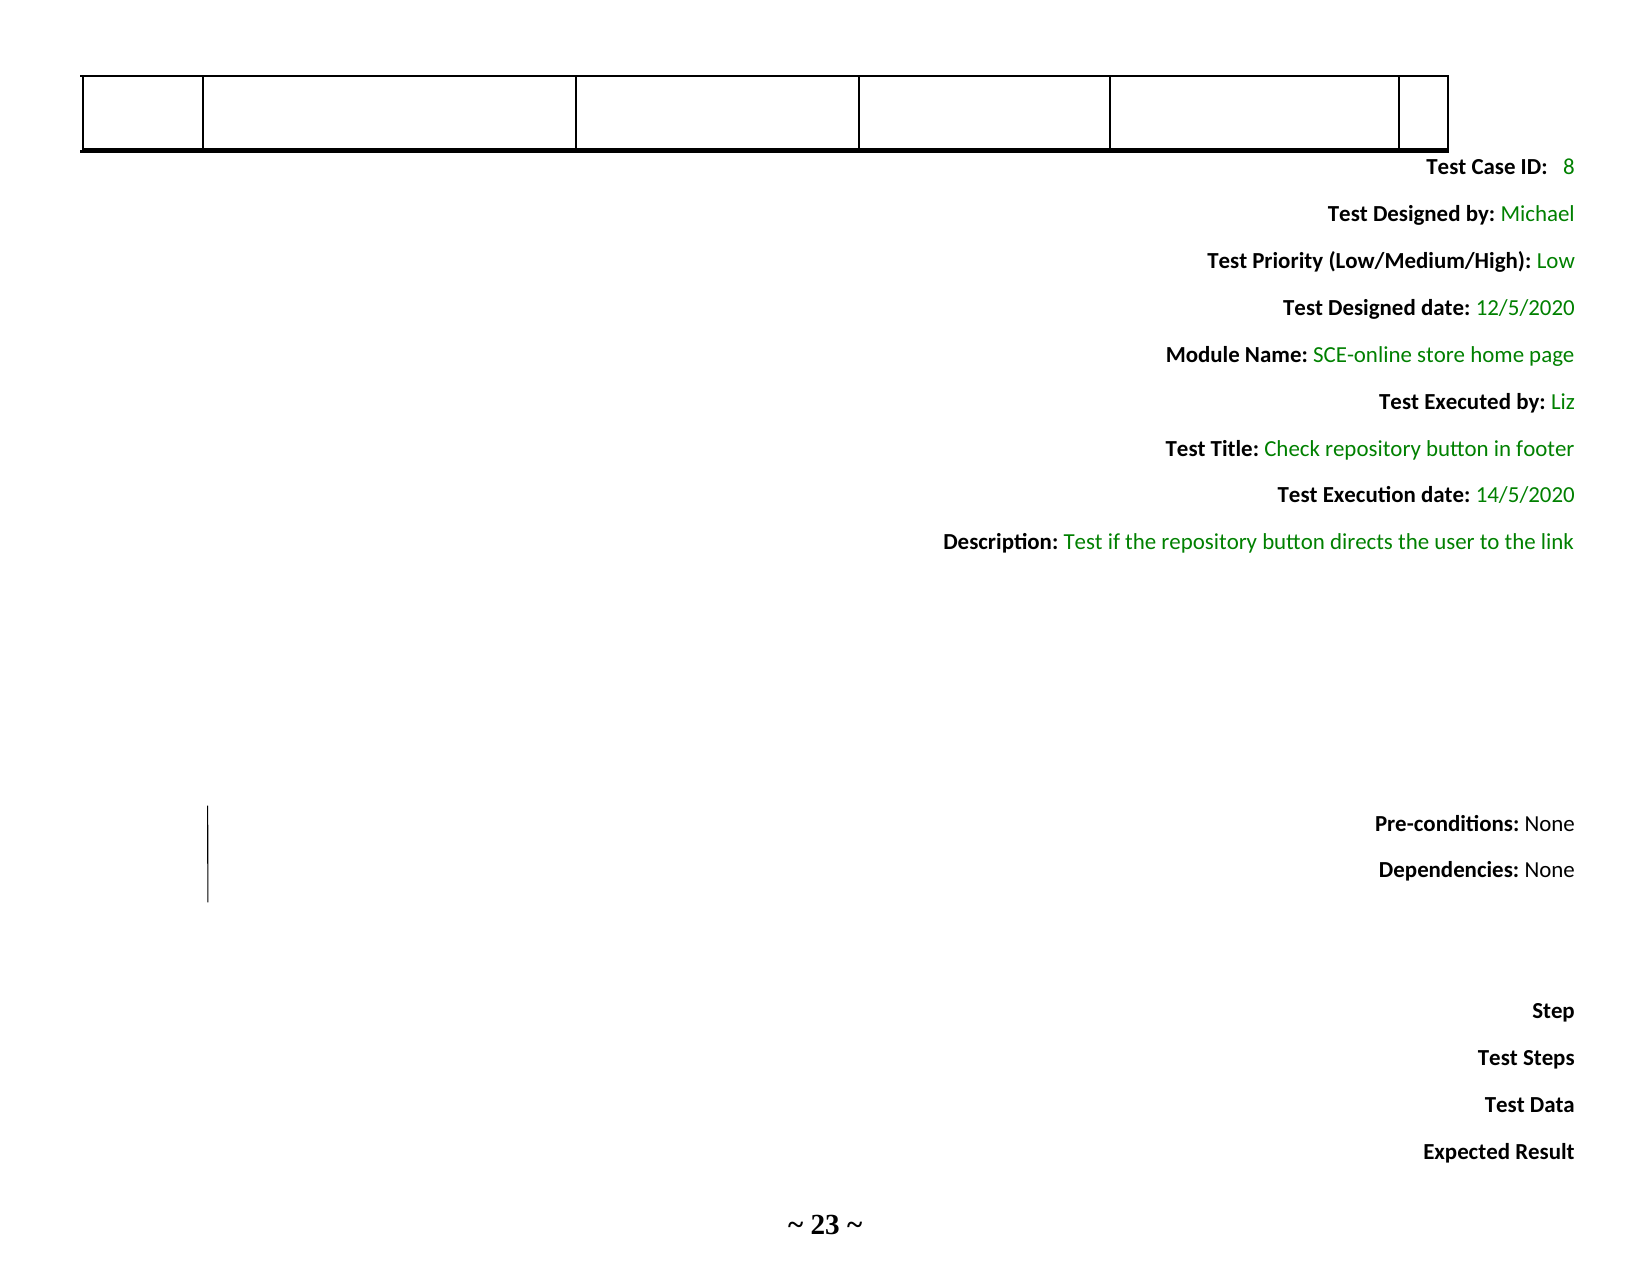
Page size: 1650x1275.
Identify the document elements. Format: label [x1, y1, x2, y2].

table_cell [84, 77, 202, 148]
table_cell [1400, 77, 1447, 148]
table_cell [860, 77, 1109, 148]
table_cell [577, 77, 858, 148]
table_cell [1111, 77, 1398, 148]
table_cell [204, 77, 575, 148]
